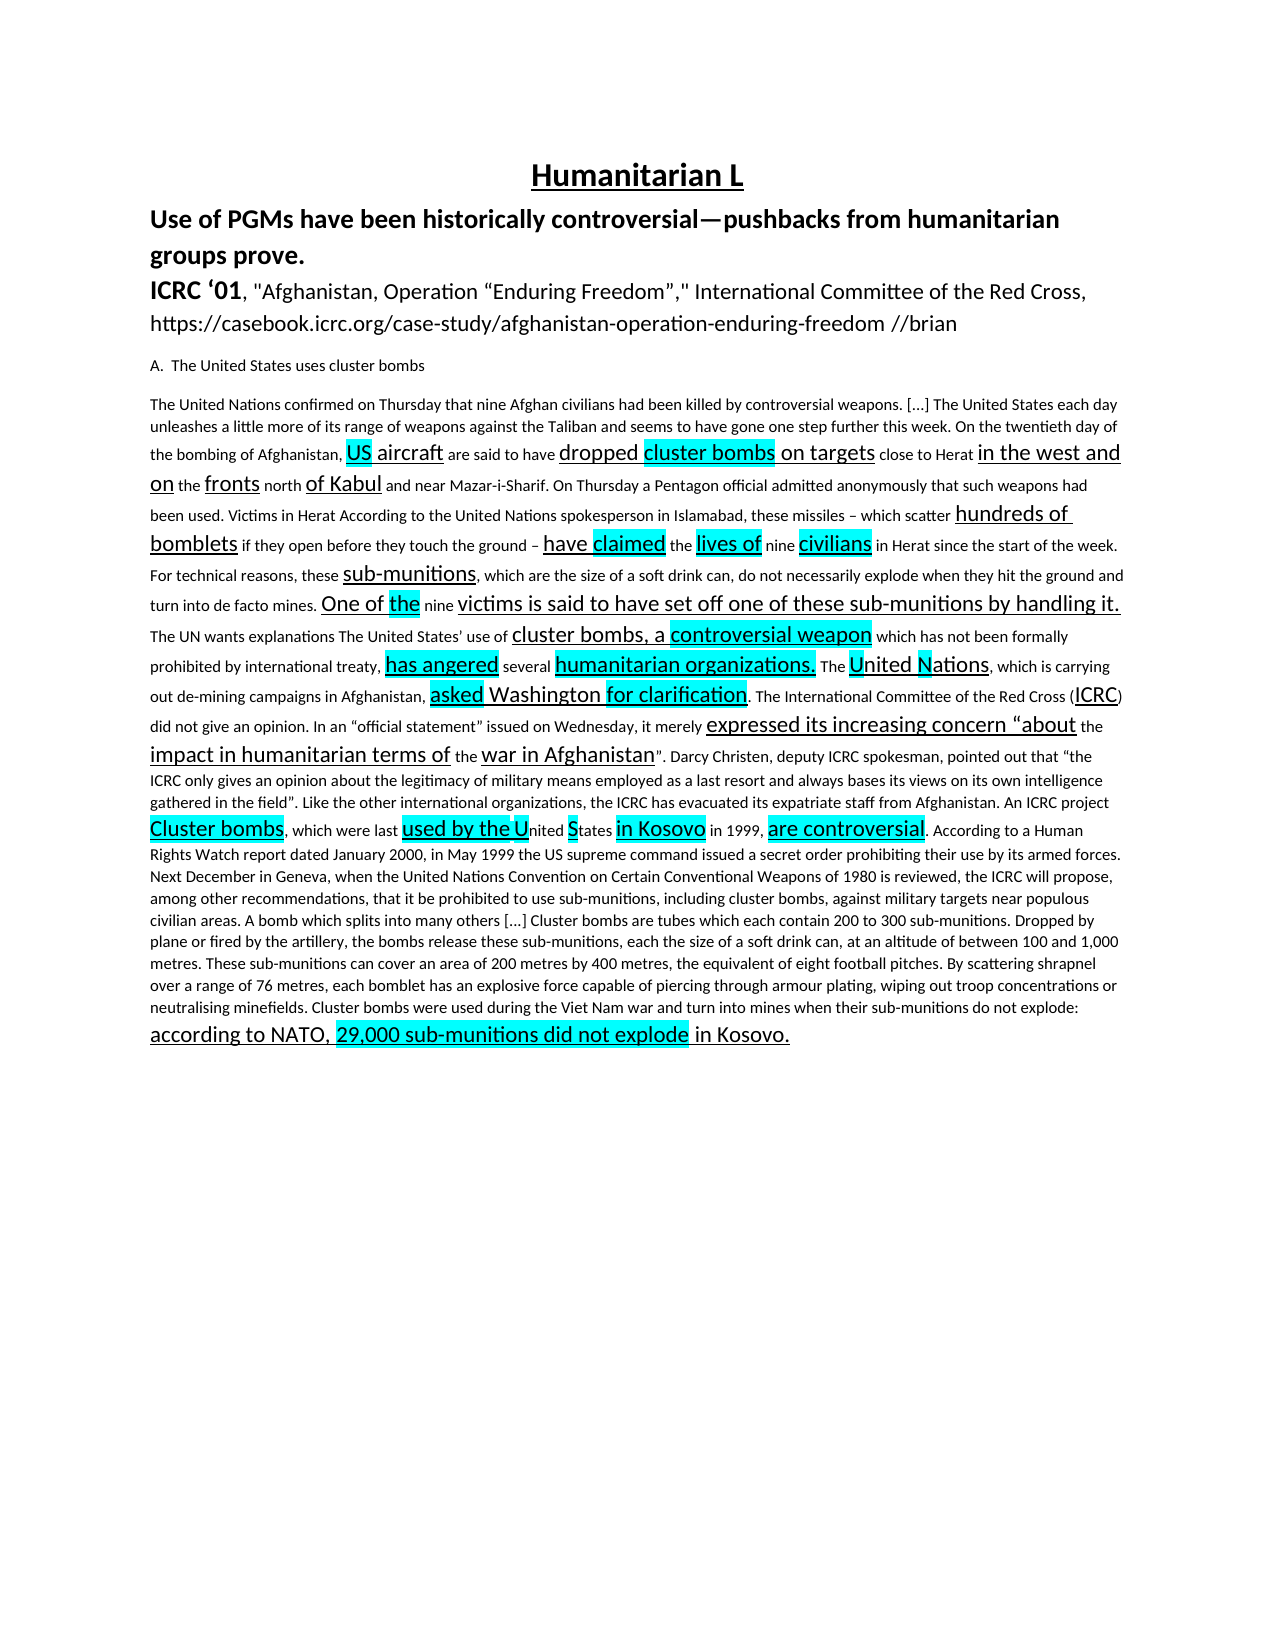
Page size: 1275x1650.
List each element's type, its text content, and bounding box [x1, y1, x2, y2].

subtitle Use of PGMs have been historically controversial—pushbacks from humanitarian groups prove. [150, 202, 1125, 271]
text ICRC ‘01, "Afghanistan, Operation “Enduring Freedom”," International Committee of the Red Cross, https://casebook.icrc.org/case-study/afghanistan-operation-enduring-freedom //brian [150, 273, 1125, 337]
text The United Nations confirmed on Thursday that nine Afghan civilians had been killed by controversial weapons. [...] The United States each day unleashes a little more of its range of weapons against the Taliban and seems to have gone one step further this week. On the twentieth day of the bombing of Afghanistan, US aircraft are said to have dropped cluster bombs on targets close to Herat in the west and on the fronts north of Kabul and near Mazar-i-Sharif. On Thursday a Pentagon official admitted anonymously that such weapons had been used. Victims in Herat According to the United Nations spokesperson in Islamabad, these missiles – which scatter hundreds of bomblets if they open before they touch the ground – have claimed the lives of nine civilians in Herat since the start of the week. For technical reasons, these sub-munitions, which are the size of a soft drink can, do not necessarily explode when they hit the ground and turn into de facto mines. One of the nine victims is said to have set off one of these sub-munitions by handling it. The UN wants explanations The United States’ use of cluster bombs, a controversial weapon which has not been formally prohibited by international treaty, has angered several humanitarian organizations. The United Nations, which is carrying out de-mining campaigns in Afghanistan, asked Washington for clarification. The International Committee of the Red Cross (ICRC) did not give an opinion. In an “official statement” issued on Wednesday, it merely expressed its increasing concern “about the impact in humanitarian terms of the war in Afghanistan”. Darcy Christen, deputy ICRC spokesman, pointed out that “the ICRC only gives an opinion about the legitimacy of military means employed as a last resort and always bases its views on its own intelligence gathered in the field”. Like the other international organizations, the ICRC has evacuated its expatriate staff from Afghanistan. An ICRC project Cluster bombs, which were last used by the United States in Kosovo in 1999, are controversial. According to a Human Rights Watch report dated January 2000, in May 1999 the US supreme command issued a secret order prohibiting their use by its armed forces. Next December in Geneva, when the United Nations Convention on Certain Conventional Weapons of 1980 is reviewed, the ICRC will propose, among other recommendations, that it be prohibited to use sub-munitions, including cluster bombs, against military targets near populous civilian areas. A bomb which splits into many others [...] Cluster bombs are tubes which each contain 200 to 300 sub-munitions. Dropped by plane or fired by the artillery, the bombs release these sub-munitions, each the size of a soft drink can, at an altitude of between 100 and 1,000 metres. These sub-munitions can cover an area of 200 metres by 400 metres, the equivalent of eight football pitches. By scattering shrapnel over a range of 76 metres, each bomblet has an explosive force capable of piercing through armour plating, wiping out troop concentrations or neutralising minefields. Cluster bombs were used during the Viet Nam war and turn into mines when their sub-munitions do not explode: according to NATO, 29,000 sub-munitions did not explode in Kosovo. [150, 394, 1125, 1048]
text A. The United States uses cluster bombs [150, 356, 1125, 376]
subtitle Humanitarian L [150, 154, 1125, 195]
